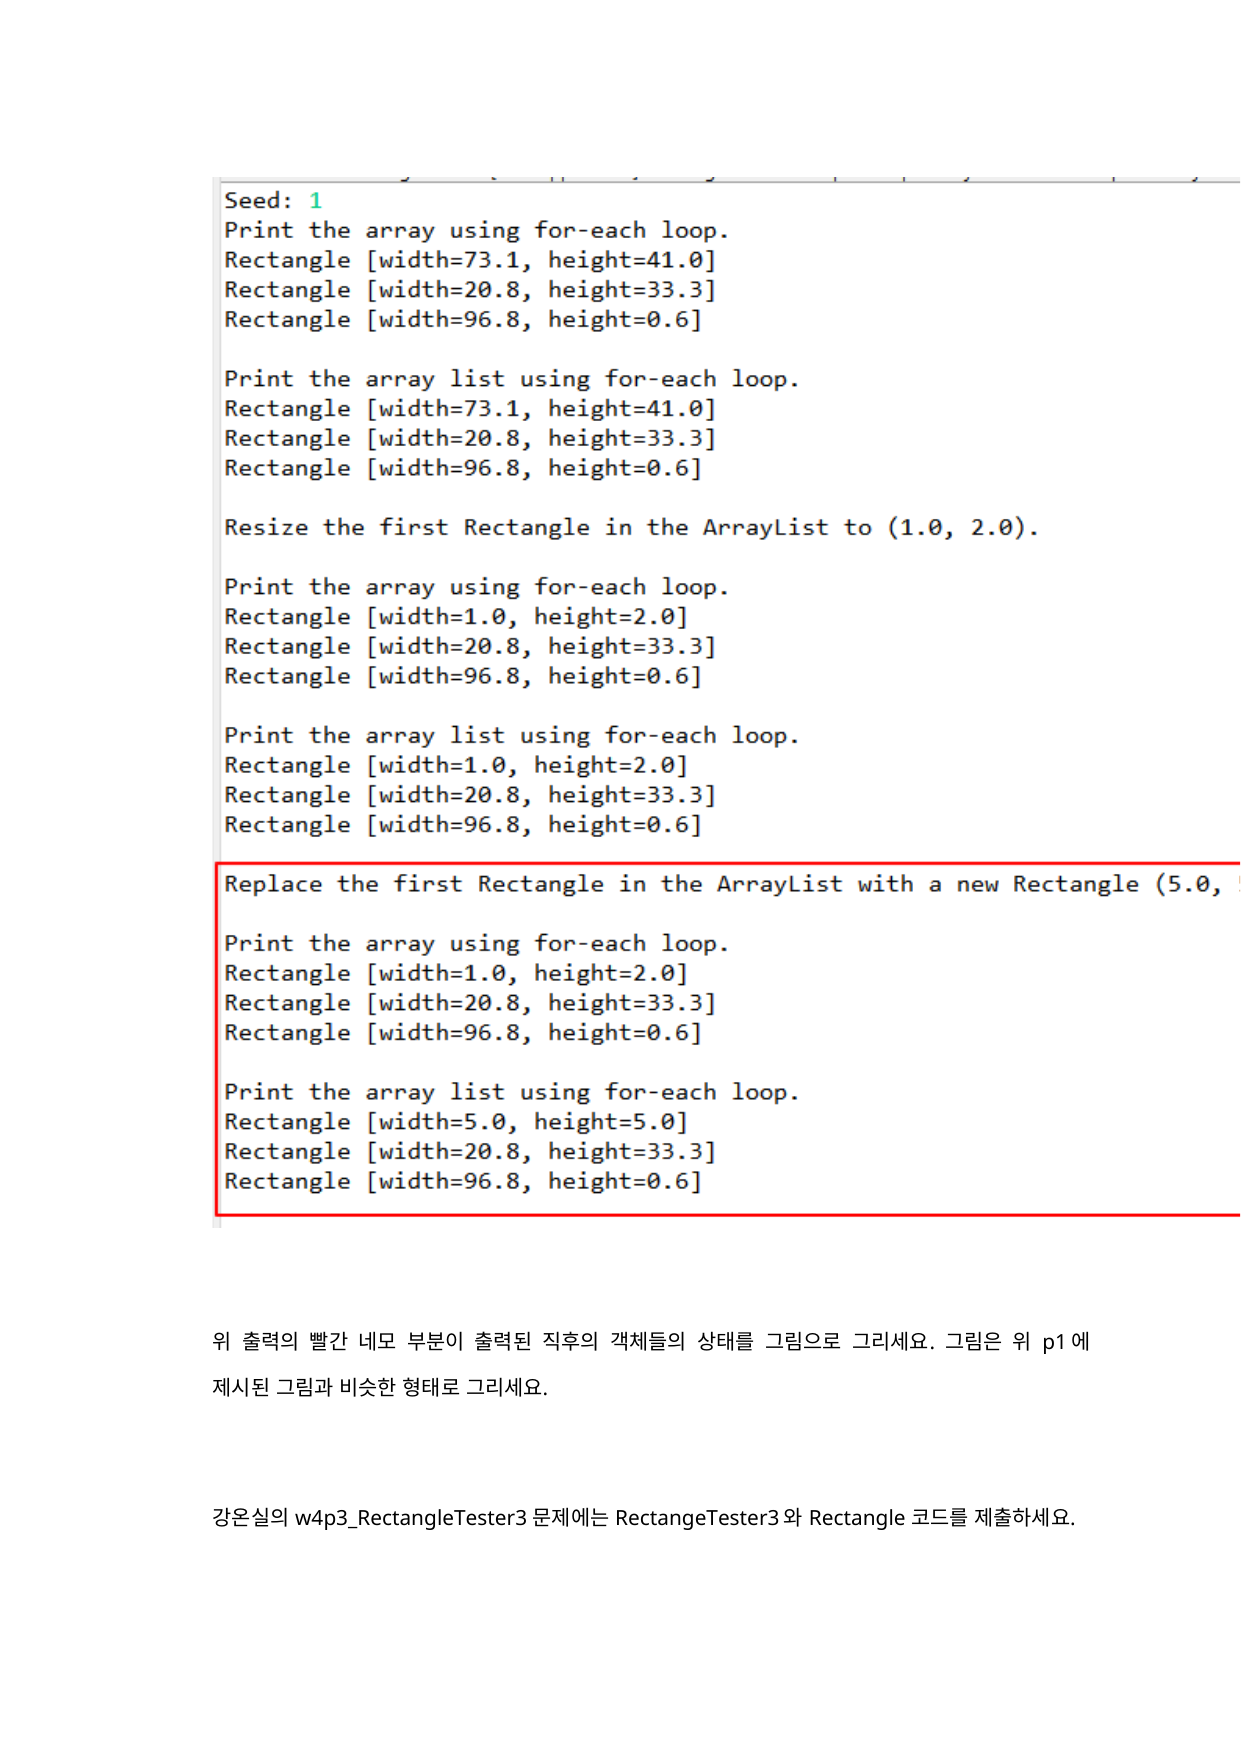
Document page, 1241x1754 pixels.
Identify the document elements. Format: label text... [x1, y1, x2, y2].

text 강온실의 w4p3_RectangleTester3 문제에는 RectangeTester3와 Rectangle 코드를 제출하세요. [212, 1501, 1090, 1531]
picture [212, 177, 1241, 1228]
text 위 출력의 빨간 네모 부분이 출력된 직후의 객체들의 상태를 그림으로 그리세요. 그림은 위 p1에 제시된 그림과 비슷한 형태로 그리세요. [212, 1326, 1090, 1401]
